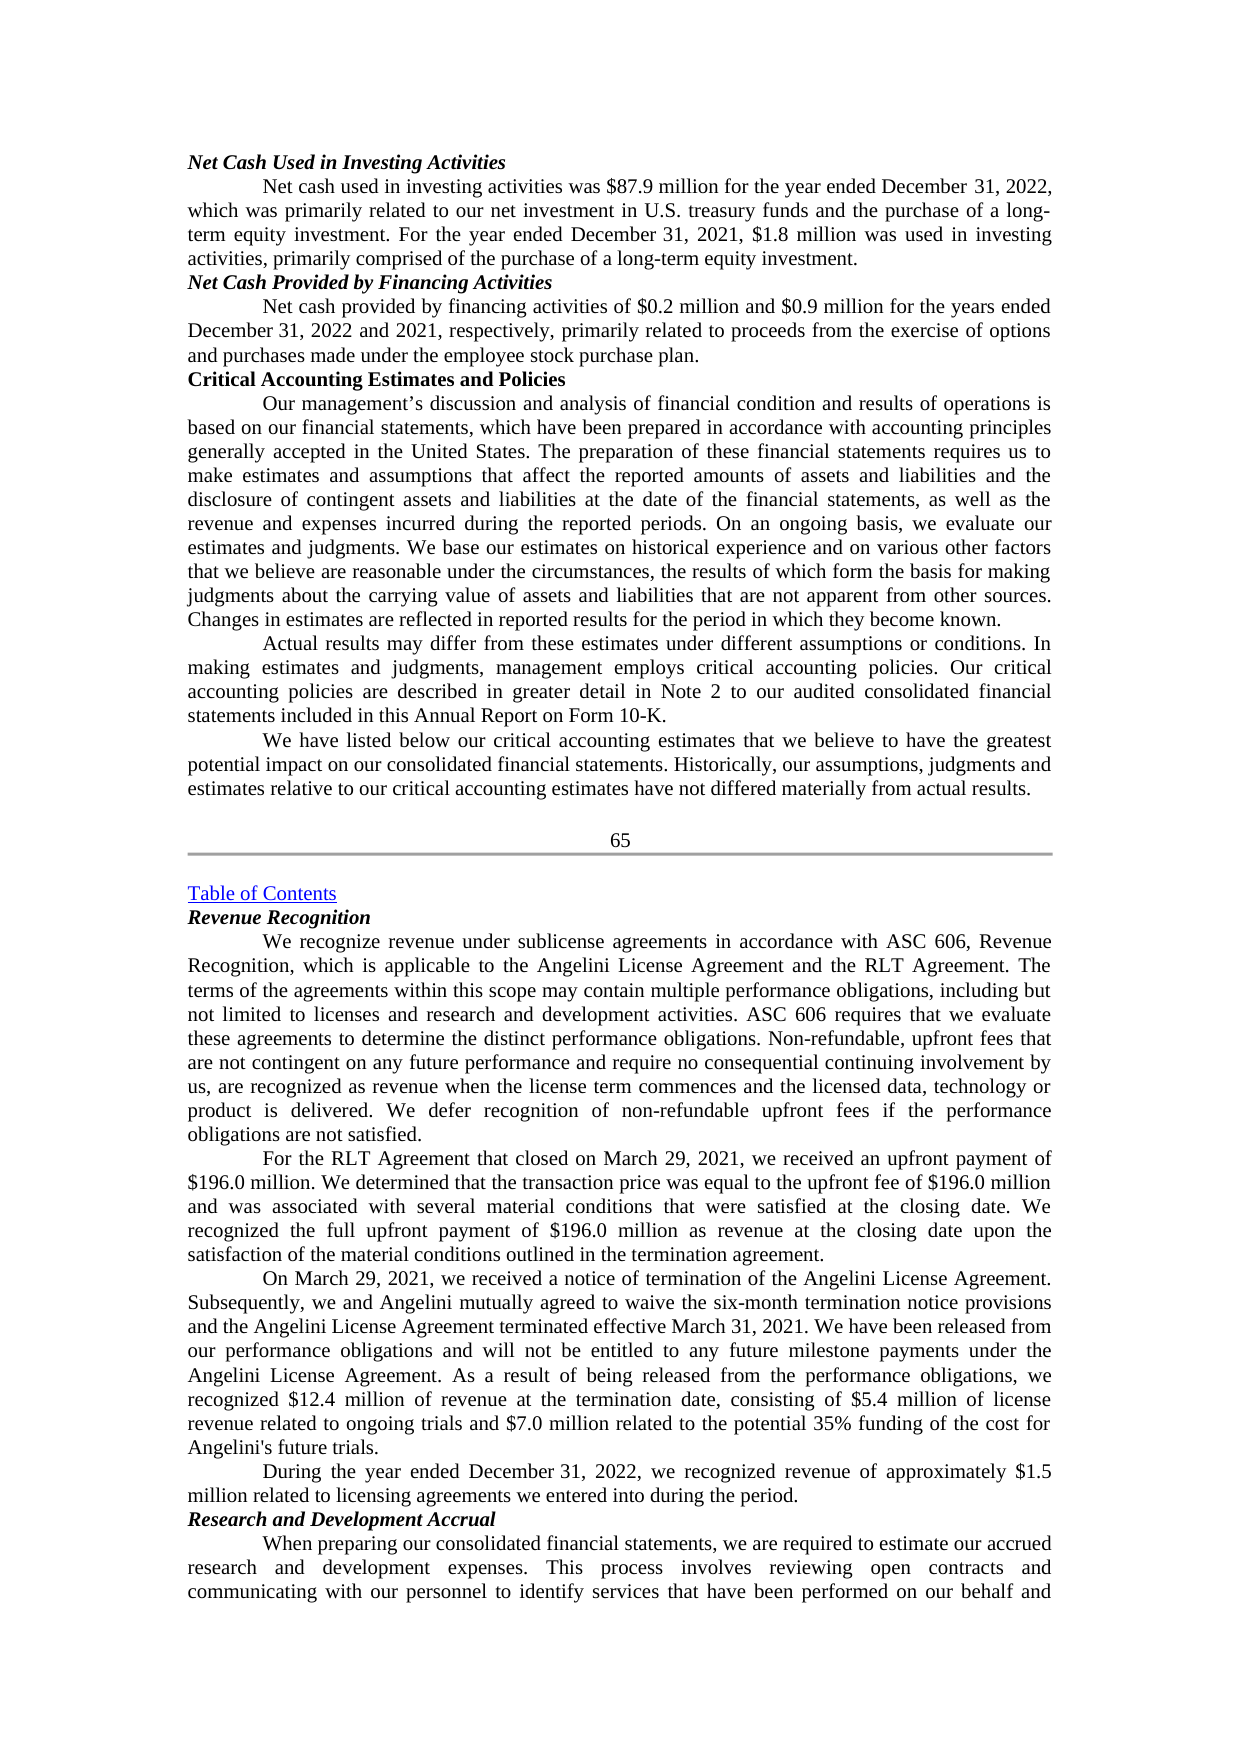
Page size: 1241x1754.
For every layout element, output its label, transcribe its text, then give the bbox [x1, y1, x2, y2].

text 65 [187, 828, 1053, 852]
text We recognize revenue under sublicense agreements in accordance with ASC 606, Revenue Recognition, which is applicable to the Angelini License Agreement and the RLT Agreement. The terms of the agreements within this scope may contain multiple performance obligations, including but not limited to licenses and research and development activities. ASC 606 requires that we evaluate these agreements to determine the distinct performance obligations. Non-refundable, upfront fees that are not contingent on any future performance and require no consequential continuing involvement by us, are recognized as revenue when the license term commences and the licensed data, technology or product is delivered. We defer recognition of non-refundable upfront fees if the performance obligations are not satisfied. [187, 929, 1053, 1146]
text During the year ended December 31, 2022, we recognized revenue of approximately $1.5 million related to licensing agreements we entered into during the period. [187, 1459, 1053, 1507]
text Revenue Recognition [187, 905, 1053, 929]
text Actual results may differ from these estimates under different assumptions or conditions. In making estimates and judgments, management employs critical accounting policies. Our critical accounting policies are described in greater detail in Note 2 to our audited consolidated financial statements included in this Annual Report on Form 10-K. [187, 631, 1053, 727]
text Our management’s discussion and analysis of financial condition and results of operations is based on our financial statements, which have been prepared in accordance with accounting principles generally accepted in the United States. The preparation of these financial statements requires us to make estimates and assumptions that affect the reported amounts of assets and liabilities and the disclosure of contingent assets and liabilities at the date of the financial statements, as well as the revenue and expenses incurred during the reported periods. On an ongoing basis, we evaluate our estimates and judgments. We base our estimates on historical experience and on various other factors that we believe are reasonable under the circumstances, the results of which form the basis for making judgments about the carrying value of assets and liabilities that are not apparent from other sources. Changes in estimates are reflected in reported results for the period in which they become known. [187, 391, 1053, 631]
text Net Cash Provided by Financing Activities [187, 270, 1053, 294]
text Net cash used in investing activities was $87.9 million for the year ended December 31, 2022, which was primarily related to our net investment in U.S. treasury funds and the purchase of a long-term equity investment. For the year ended December 31, 2021, $1.8 million was used in investing activities, primarily comprised of the purchase of a long-term equity investment. [187, 174, 1053, 270]
text For the RLT Agreement that closed on March 29, 2021, we received an upfront payment of $196.0 million. We determined that the transaction price was equal to the upfront fee of $196.0 million and was associated with several material conditions that were satisfied at the closing date. We recognized the full upfront payment of $196.0 million as revenue at the closing date upon the satisfaction of the material conditions outlined in the termination agreement. [187, 1146, 1053, 1266]
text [187, 1531, 1053, 1603]
text Table of Contents [187, 881, 1053, 905]
text Net cash provided by financing activities of $0.2 million and $0.9 million for the years ended December 31, 2022 and 2021, respectively, primarily related to proceeds from the exercise of options and purchases made under the employee stock purchase plan. [187, 294, 1053, 367]
text Research and Development Accrual [187, 1507, 1053, 1531]
text Critical Accounting Estimates and Policies [187, 367, 1053, 391]
text Net Cash Used in Investing Activities [187, 150, 1053, 174]
text We have listed below our critical accounting estimates that we believe to have the greatest potential impact on our consolidated financial statements. Historically, our assumptions, judgments and estimates relative to our critical accounting estimates have not differed materially from actual results. [187, 727, 1053, 800]
text On March 29, 2021, we received a notice of termination of the Angelini License Agreement. Subsequently, we and Angelini mutually agreed to waive the six-month termination notice provisions and the Angelini License Agreement terminated effective March 31, 2021. We have been released from our performance obligations and will not be entitled to any future milestone payments under the Angelini License Agreement. As a result of being released from the performance obligations, we recognized $12.4 million of revenue at the termination date, consisting of $5.4 million of license revenue related to ongoing trials and $7.0 million related to the potential 35% funding of the cost for Angelini's future trials. [187, 1266, 1053, 1459]
